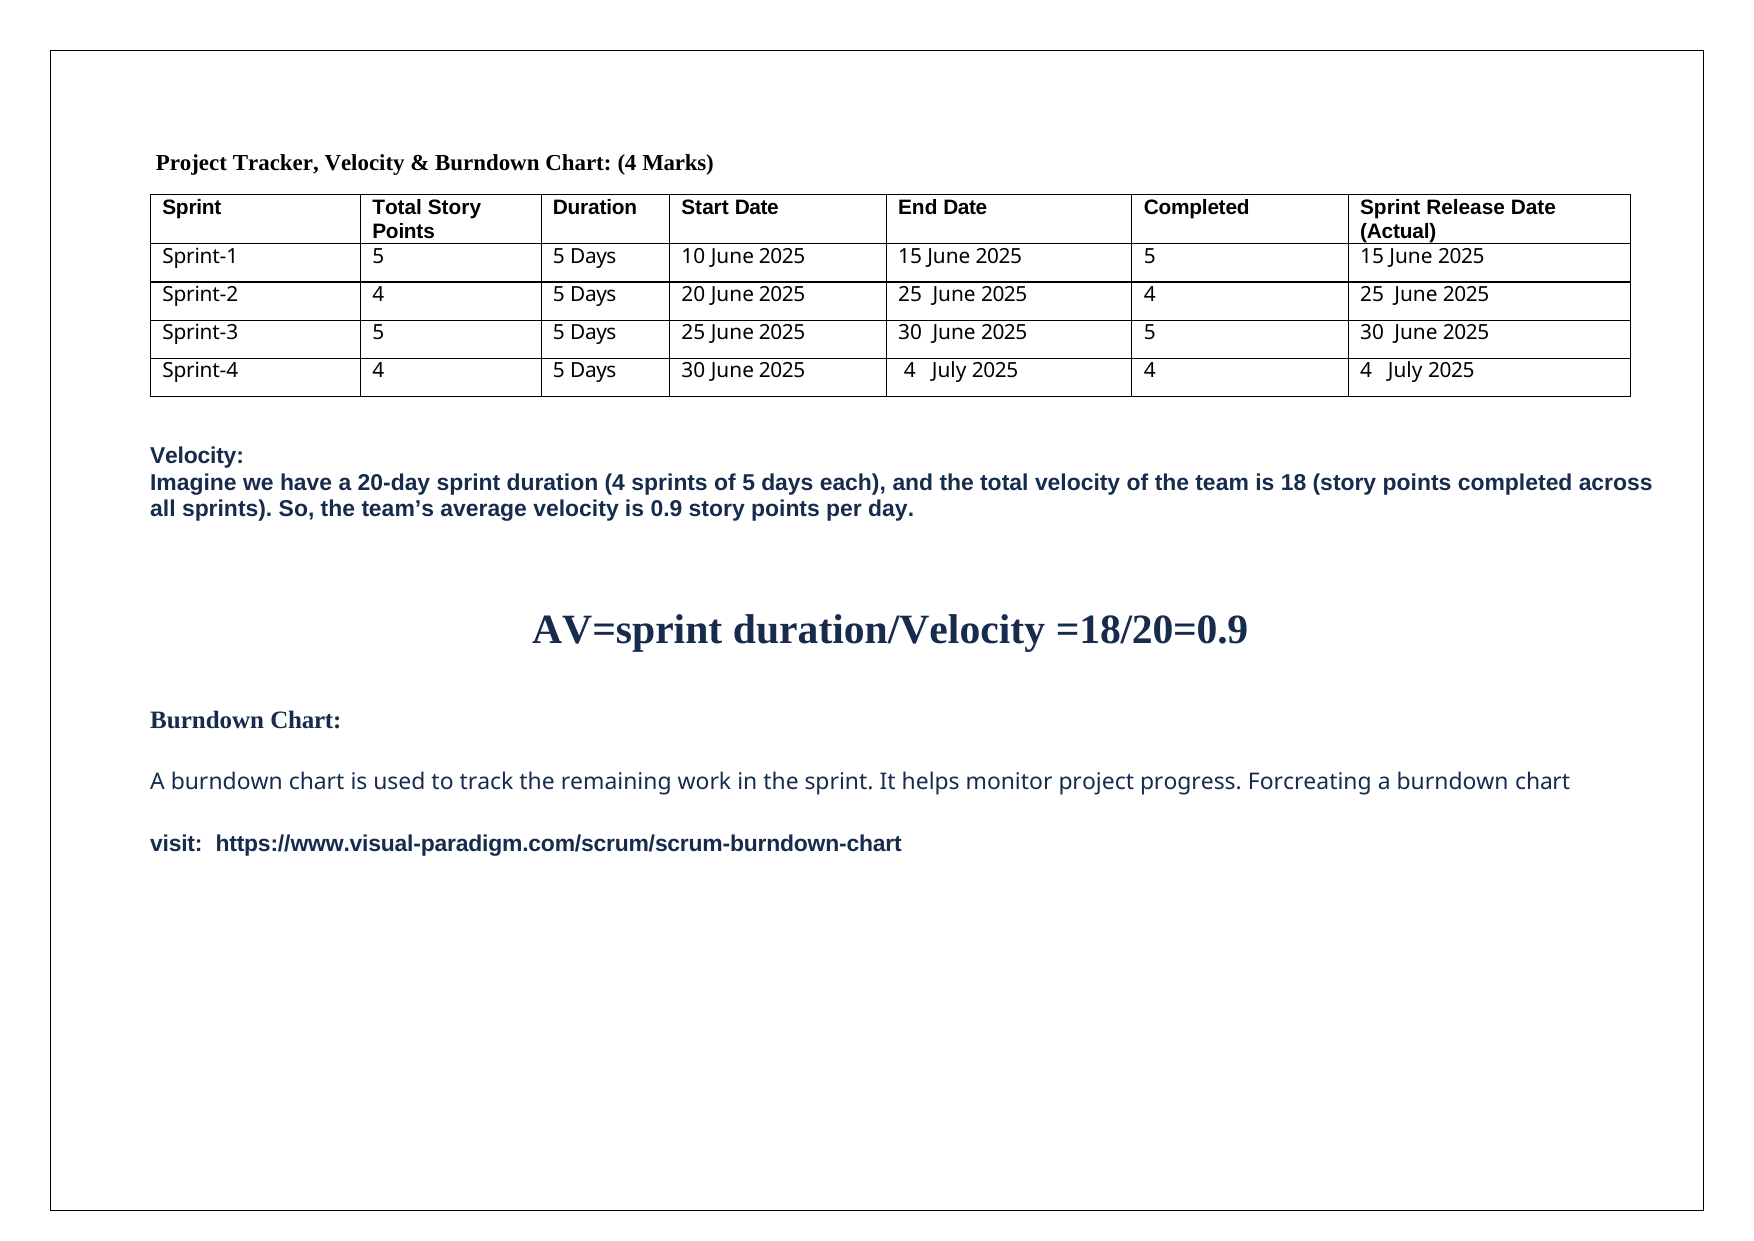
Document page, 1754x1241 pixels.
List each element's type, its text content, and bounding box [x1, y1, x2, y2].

table_cell 15 June 2025 [1349, 244, 1630, 281]
table_cell 5 Days [542, 359, 669, 396]
table_cell 30 June 2025 [1349, 321, 1630, 357]
text Imagine we have a 20-day sprint duration (4 sprints of 5 days each), and the total velocity of the team is 18 (story points completed across all sprints). So, the team’s average velocity is 0.9 story points per day. [150, 468, 1670, 521]
table_cell 20 June 2025 [670, 283, 886, 319]
table_header Completed [1132, 195, 1348, 243]
table_cell 5 [361, 244, 541, 281]
table_header Total Story Points [361, 195, 541, 243]
text A burndown chart is used to track the remaining work in the sprint. It helps monitor project progress. Forcreating a burndown chart [150, 765, 1680, 796]
table_cell Sprint-2 [151, 283, 360, 319]
table_header Duration [542, 195, 669, 243]
table_cell 10 June 2025 [670, 244, 886, 281]
text AV=sprint duration/Velocity =18/20=0.9 [159, 604, 1621, 652]
table_cell 4 July 2025 [887, 359, 1131, 396]
table_cell Sprint-3 [151, 321, 360, 357]
table_cell 5 [1132, 321, 1348, 357]
table_cell Sprint-4 [151, 359, 360, 396]
table_header Sprint Release Date (Actual) [1349, 195, 1630, 243]
table_cell 5 Days [542, 283, 669, 319]
text Project Tracker, Velocity & Burndown Chart: (4 Marks) [156, 149, 1680, 176]
table_cell 25 June 2025 [887, 283, 1131, 319]
table_header Sprint [151, 195, 360, 243]
text Velocity: [150, 442, 1680, 468]
table_cell 30 June 2025 [887, 321, 1131, 357]
table_cell 25 June 2025 [1349, 283, 1630, 319]
table_cell 4 July 2025 [1349, 359, 1630, 396]
table_cell 4 [1132, 283, 1348, 319]
table_cell 4 [361, 283, 541, 319]
table_cell 5 [361, 321, 541, 357]
table_cell 25 June 2025 [670, 321, 886, 357]
table_cell Sprint-1 [151, 244, 360, 281]
table_cell 4 [361, 359, 541, 396]
table_header Start Date [670, 195, 886, 243]
subtitle Burndown Chart: [150, 705, 1680, 734]
table_cell 4 [1132, 359, 1348, 396]
table_cell 30 June 2025 [670, 359, 886, 396]
table_cell 5 [1132, 244, 1348, 281]
text visit: https://www.visual-paradigm.com/scrum/scrum-burndown-chart [150, 830, 1680, 857]
table_header End Date [887, 195, 1131, 243]
table_cell 15 June 2025 [887, 244, 1131, 281]
table_cell 5 Days [542, 244, 669, 281]
table_cell 5 Days [542, 321, 669, 357]
